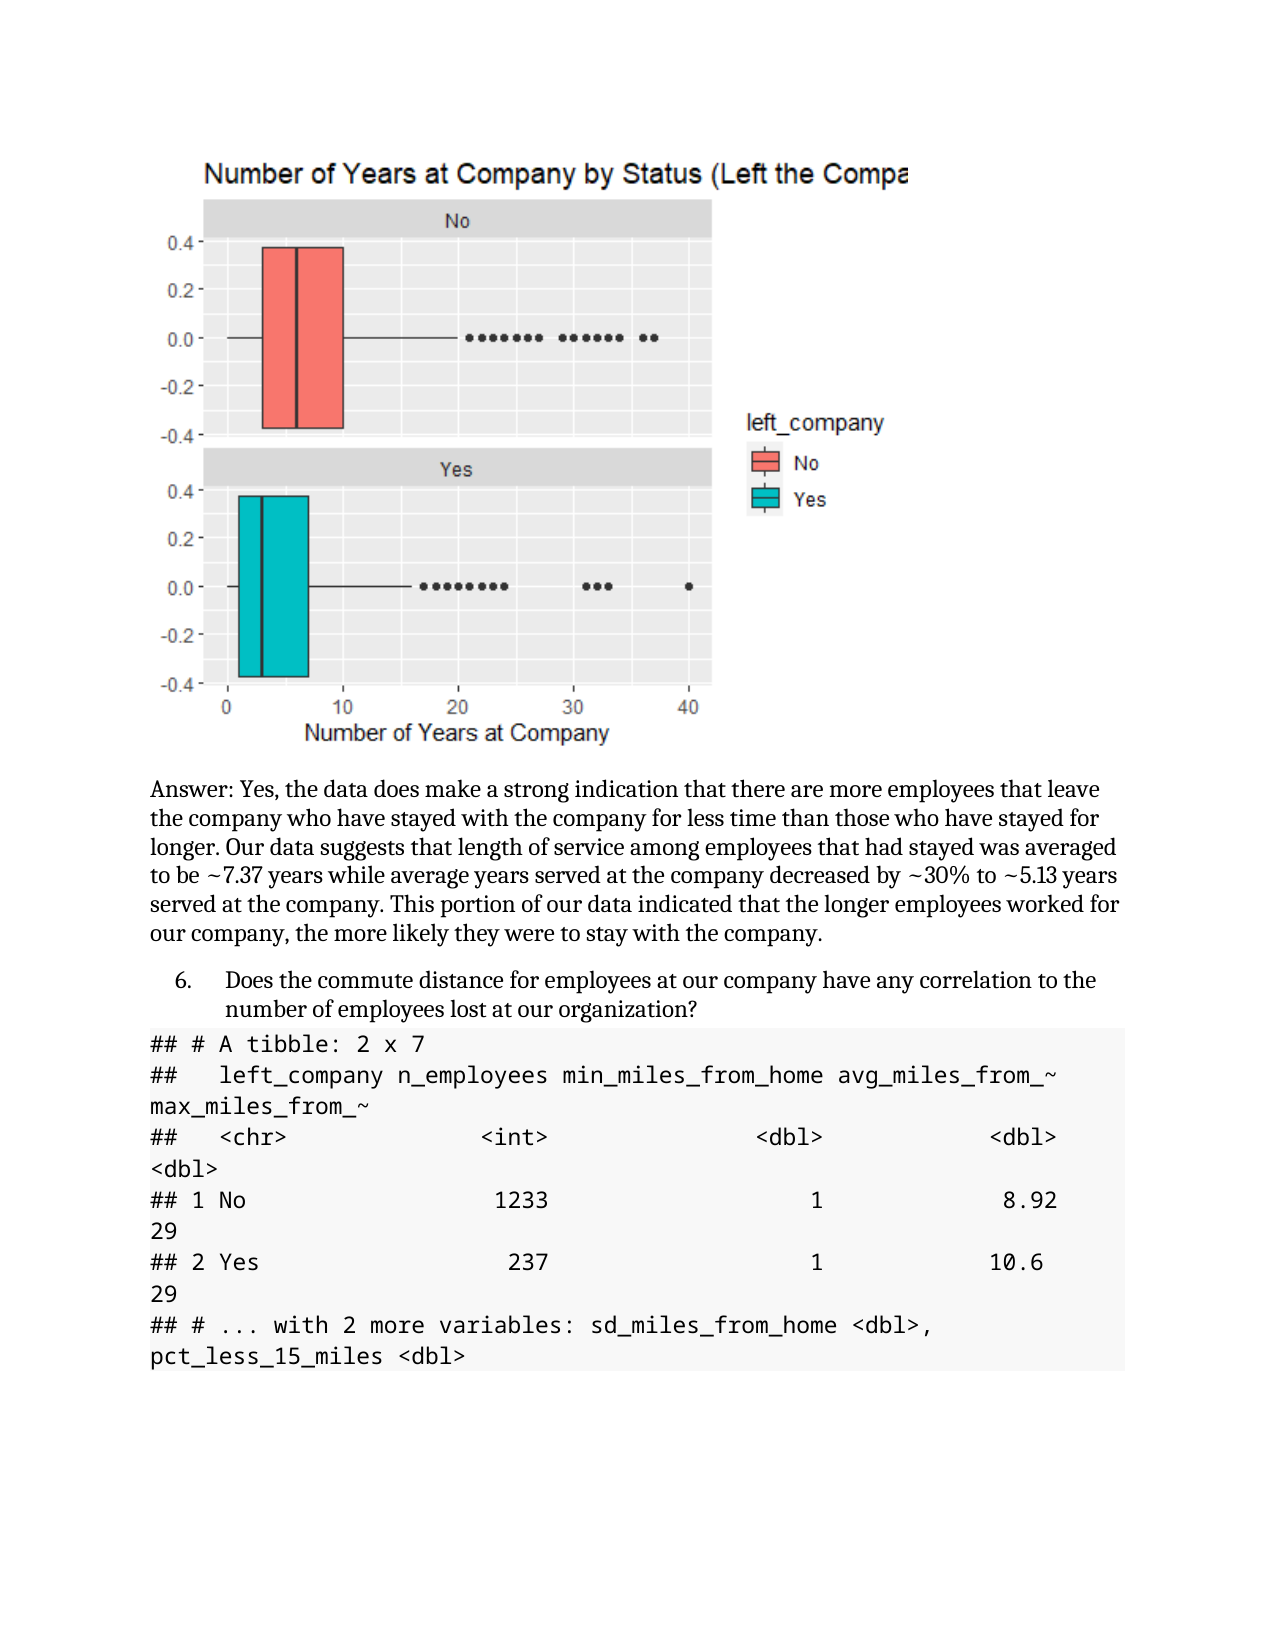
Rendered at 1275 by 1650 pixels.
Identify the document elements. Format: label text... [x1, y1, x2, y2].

list Does the commute distance for employees at our company have any correlation to the number of employees lost at our organization? [175, 966, 1125, 1024]
text ## # A tibble: 2 x 7 ## left_company n_employees min_miles_from_home avg_miles_from_~ max_miles_from_~ ## <chr> <int> <dbl> <dbl> <dbl> ## 1 No 1233 1 8.92 29 ## 2 Yes 237 1 10.6 29 ## # ... with 2 more variables: sd_miles_from_home <dbl>, pct_less_15_miles <dbl> [150, 1028, 1125, 1371]
text Answer: Yes, the data does make a strong indication that there are more employees that leave the company who have stayed with the company for less time than those who have stayed for longer. Our data suggests that length of service among employees that had stayed was averaged to be ~7.37 years while average years served at the company decreased by ~30% to ~5.13 years served at the company. This portion of our data indicated that the longer employees worked for our company, the more likely they were to stay with the company. [150, 775, 1125, 948]
picture [150, 150, 908, 757]
